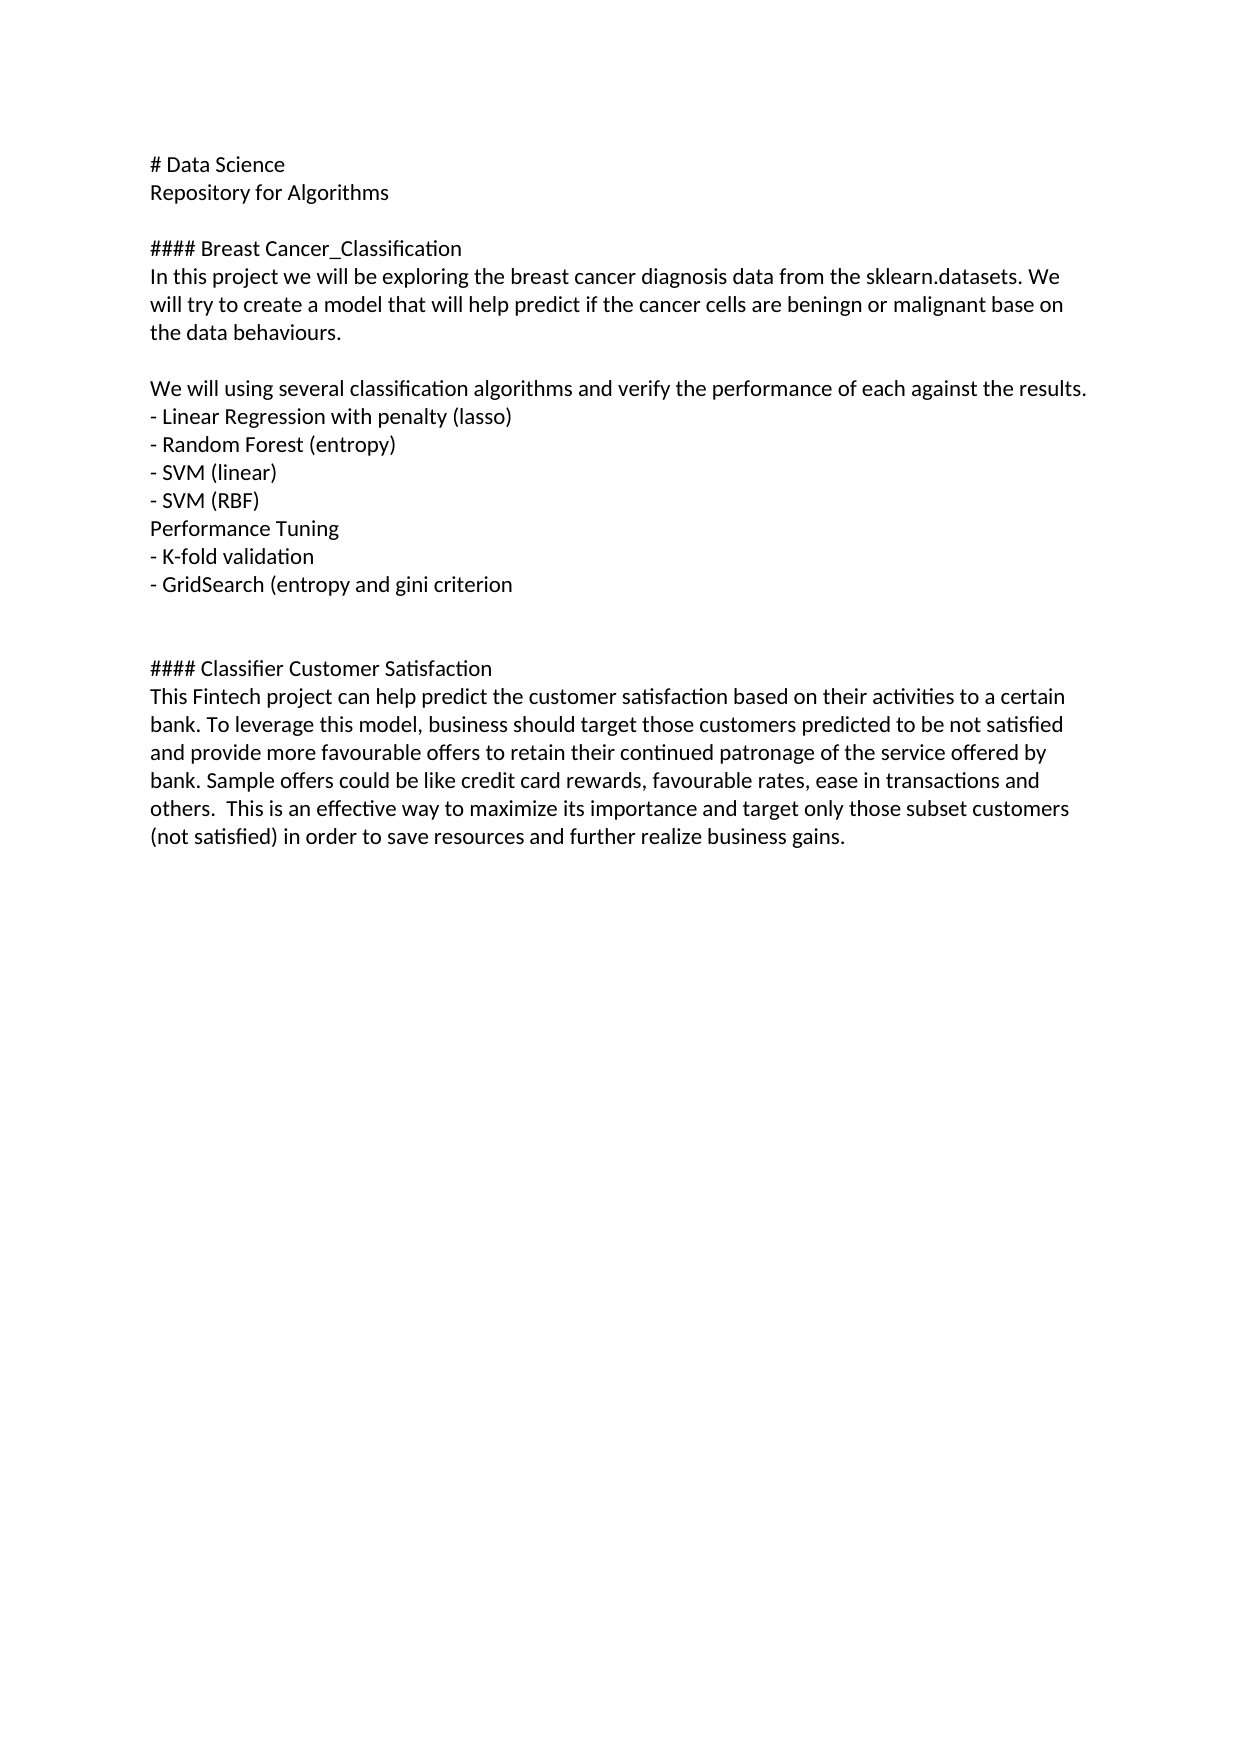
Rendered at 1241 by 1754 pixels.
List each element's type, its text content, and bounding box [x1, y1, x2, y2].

text # Data Science [150, 150, 1090, 178]
text - SVM (RBF) [150, 486, 1090, 514]
text We will using several classification algorithms and verify the performance of each against the results. [150, 374, 1090, 402]
text - Random Forest (entropy) [150, 430, 1090, 458]
text #### Classifier Customer Satisfaction [150, 654, 1090, 682]
text - K-fold validation [150, 542, 1090, 570]
text #### Breast Cancer_Classification [150, 234, 1090, 262]
text In this project we will be exploring the breast cancer diagnosis data from the sklearn.datasets. We will try to create a model that will help predict if the cancer cells are beningn or malignant base on the data behaviours. [150, 262, 1090, 346]
text Performance Tuning [150, 514, 1090, 542]
text - Linear Regression with penalty (lasso) [150, 402, 1090, 430]
text Repository for Algorithms [150, 178, 1090, 206]
text This Fintech project can help predict the customer satisfaction based on their activities to a certain bank. To leverage this model, business should target those customers predicted to be not satisfied and provide more favourable offers to retain their continued patronage of the service offered by bank. Sample offers could be like credit card rewards, favourable rates, ease in transactions and others. This is an effective way to maximize its importance and target only those subset customers (not satisfied) in order to save resources and further realize business gains. [150, 682, 1090, 851]
text - SVM (linear) [150, 458, 1090, 486]
text - GridSearch (entropy and gini criterion [150, 570, 1090, 598]
